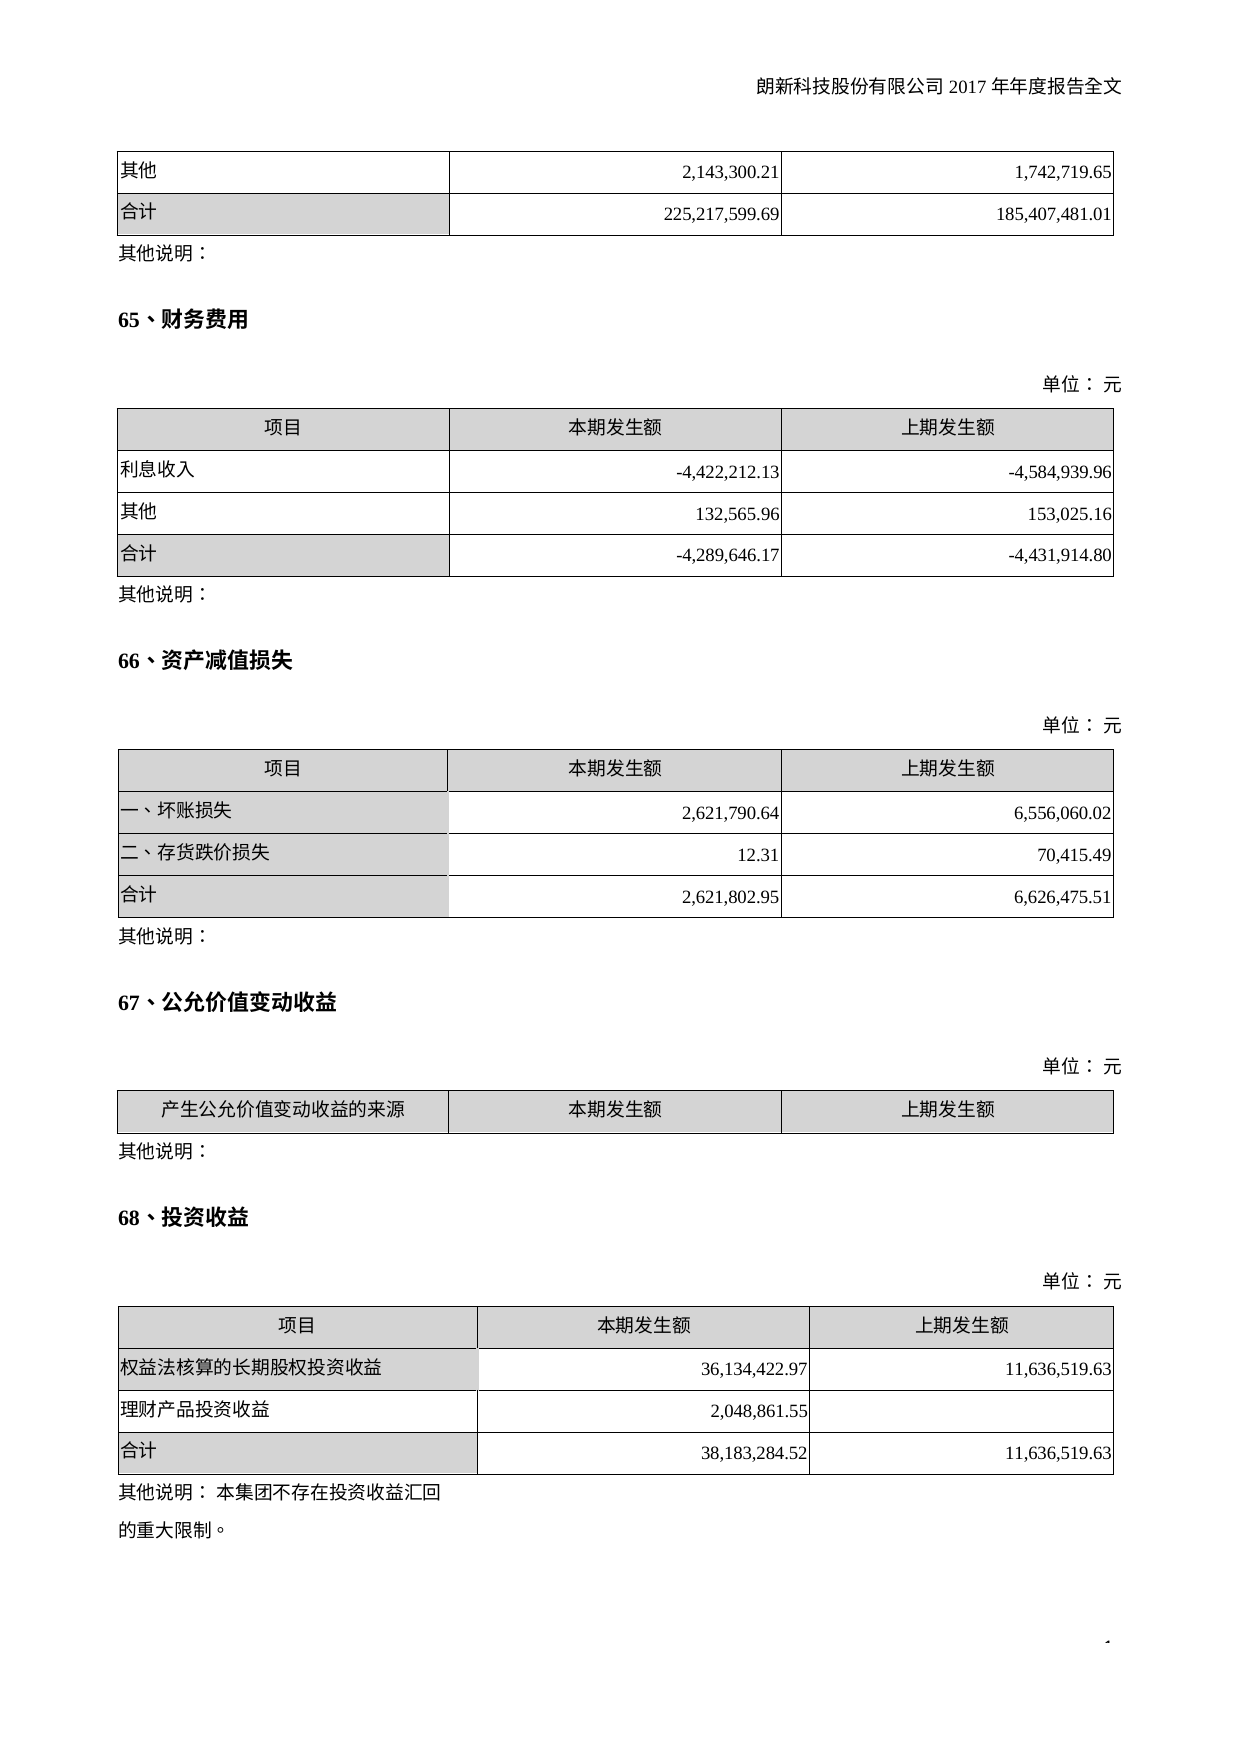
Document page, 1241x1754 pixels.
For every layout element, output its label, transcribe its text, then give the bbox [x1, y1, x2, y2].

text 其他说明： [118, 923, 1122, 948]
text 其他说明： 本集团不存在投资收益汇回的重大限制。 [118, 1480, 457, 1543]
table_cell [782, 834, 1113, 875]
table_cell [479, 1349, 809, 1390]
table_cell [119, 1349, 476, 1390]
text 单位： 元 [102, 1269, 1122, 1294]
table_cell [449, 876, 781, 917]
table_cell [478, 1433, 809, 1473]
text 单位： 元 [102, 712, 1122, 737]
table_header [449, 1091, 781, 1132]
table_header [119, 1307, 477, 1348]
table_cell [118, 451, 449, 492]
subtitle 68、投资收益 [118, 1202, 1122, 1232]
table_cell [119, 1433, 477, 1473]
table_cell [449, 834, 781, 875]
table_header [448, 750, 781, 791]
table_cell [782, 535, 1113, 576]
subtitle 67、公允价值变动收益 [118, 986, 1122, 1016]
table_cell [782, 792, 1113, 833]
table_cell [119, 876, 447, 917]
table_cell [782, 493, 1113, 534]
text 其他说明： [118, 241, 1122, 266]
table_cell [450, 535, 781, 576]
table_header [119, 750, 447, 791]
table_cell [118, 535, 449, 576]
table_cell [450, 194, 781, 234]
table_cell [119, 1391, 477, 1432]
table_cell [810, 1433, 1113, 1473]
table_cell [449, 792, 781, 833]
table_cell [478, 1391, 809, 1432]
text 单位： 元 [102, 1053, 1122, 1079]
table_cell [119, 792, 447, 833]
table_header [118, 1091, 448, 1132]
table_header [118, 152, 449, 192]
subtitle 65、财务费用 [118, 304, 1122, 334]
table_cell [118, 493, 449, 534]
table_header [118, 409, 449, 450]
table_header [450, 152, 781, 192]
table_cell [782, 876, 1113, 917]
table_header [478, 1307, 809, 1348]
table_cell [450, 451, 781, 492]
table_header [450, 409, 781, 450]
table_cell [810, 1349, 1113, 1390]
subtitle 66、资产减值损失 [118, 645, 1122, 675]
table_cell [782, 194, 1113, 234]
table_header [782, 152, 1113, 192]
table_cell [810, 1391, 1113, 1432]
text 单位： 元 [102, 371, 1122, 396]
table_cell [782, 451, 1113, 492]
text 其他说明： [118, 582, 1122, 607]
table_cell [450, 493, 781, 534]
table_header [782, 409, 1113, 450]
text 其他说明： [118, 1138, 1122, 1164]
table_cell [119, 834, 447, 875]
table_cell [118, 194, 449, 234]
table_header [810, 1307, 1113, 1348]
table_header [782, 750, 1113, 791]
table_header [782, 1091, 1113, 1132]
